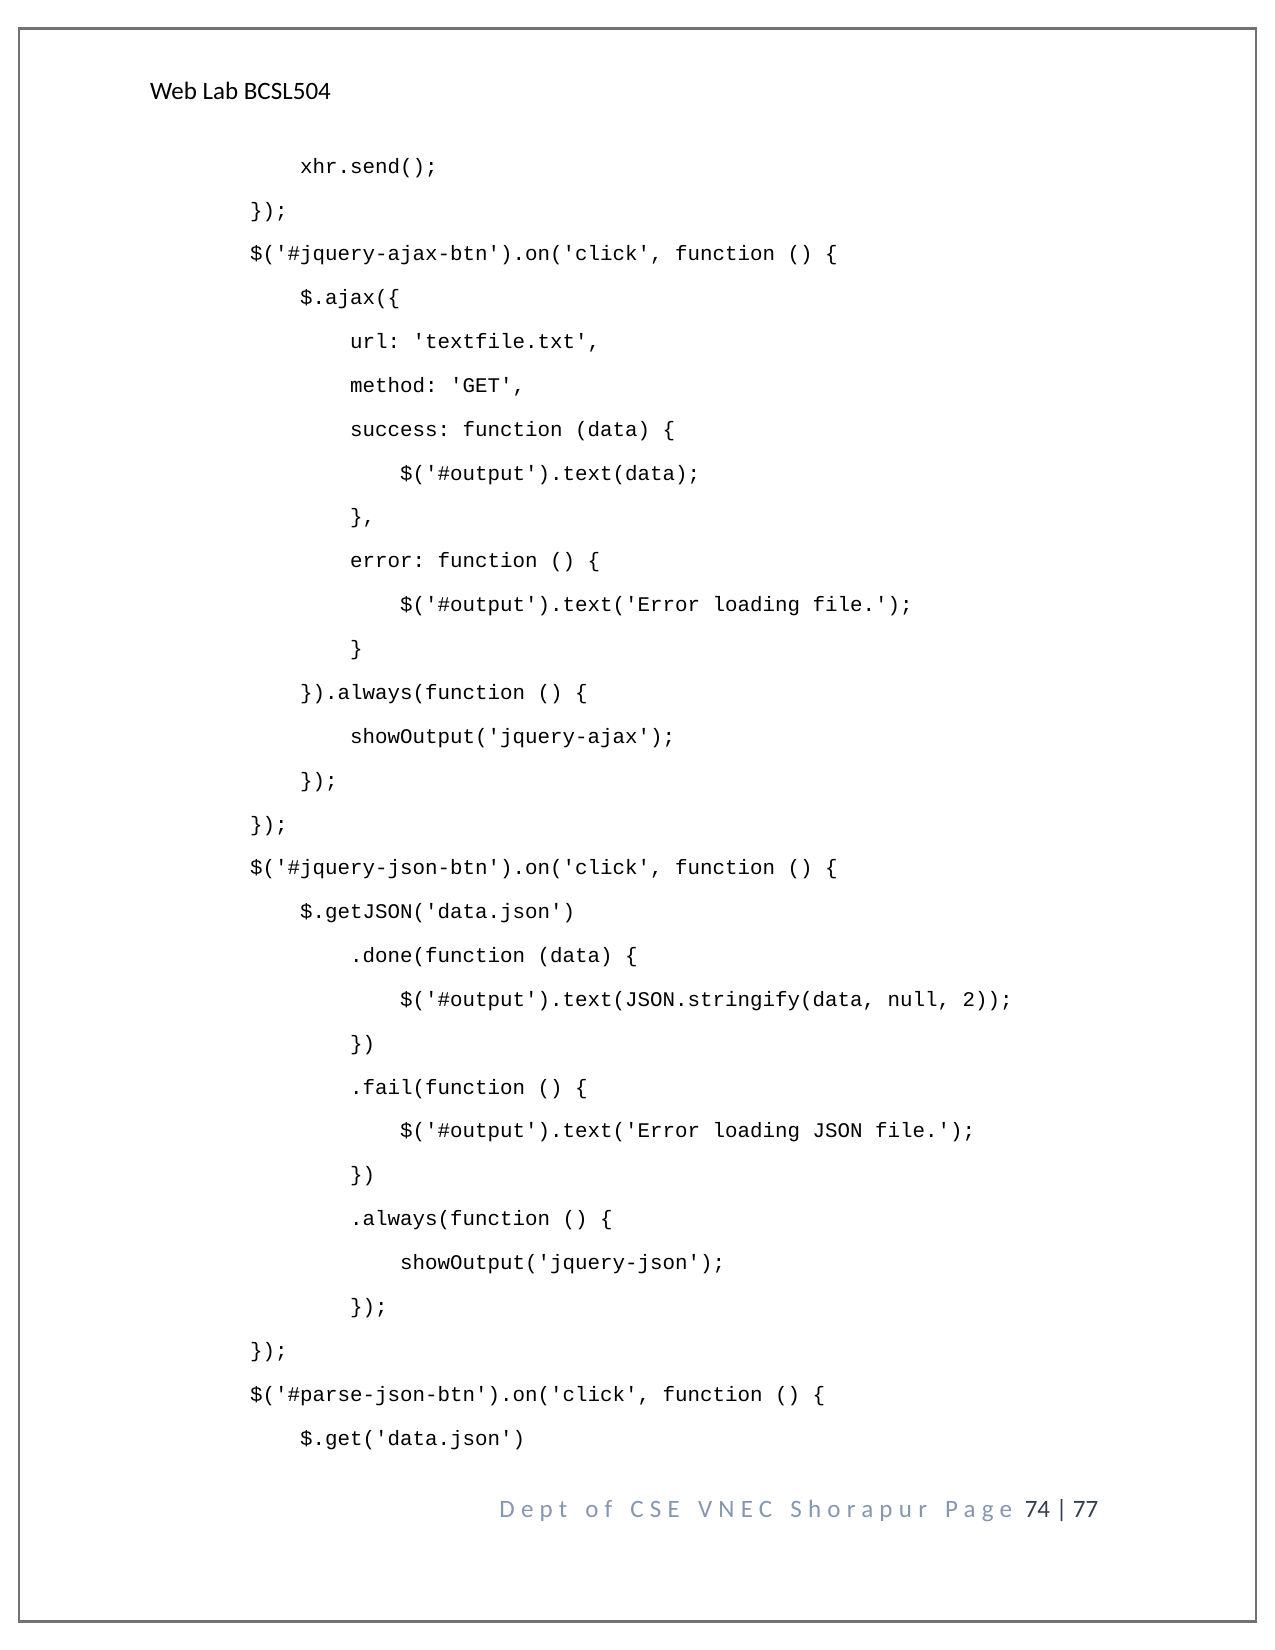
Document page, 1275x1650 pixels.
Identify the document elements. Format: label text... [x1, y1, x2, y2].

text $('#output').text(JSON.stringify(data, null, 2)); [150, 989, 1125, 1013]
text }); [150, 199, 1125, 223]
text $('#jquery-json-btn').on('click', function () { [150, 857, 1125, 881]
text .fail(function () { [150, 1077, 1125, 1100]
text $('#output').text('Error loading JSON file.'); [150, 1121, 1125, 1144]
text $('#output').text('Error loading file.'); [150, 594, 1125, 618]
text $.get('data.json') [150, 1427, 1125, 1451]
text $('#output').text(data); [150, 463, 1125, 486]
text }); [150, 1340, 1125, 1363]
text $.getJSON('data.json') [150, 901, 1125, 925]
text method: 'GET', [150, 375, 1125, 399]
text .always(function () { [150, 1208, 1125, 1232]
text url: 'textfile.txt', [150, 331, 1125, 355]
text $('#parse-json-btn').on('click', function () { [150, 1384, 1125, 1407]
text }); [150, 813, 1125, 837]
text }); [150, 1296, 1125, 1319]
text }).always(function () { [150, 682, 1125, 706]
text }, [150, 507, 1125, 530]
text $.ajax({ [150, 287, 1125, 311]
text .done(function (data) { [150, 945, 1125, 969]
text } [150, 638, 1125, 662]
text $('#jquery-ajax-btn').on('click', function () { [150, 243, 1125, 267]
text }); [150, 770, 1125, 793]
text }) [150, 1033, 1125, 1056]
text showOutput('jquery-json'); [150, 1252, 1125, 1276]
text }) [150, 1164, 1125, 1188]
text xhr.send(); [150, 156, 1125, 179]
text success: function (data) { [150, 419, 1125, 442]
text showOutput('jquery-ajax'); [150, 726, 1125, 749]
text error: function () { [150, 550, 1125, 574]
